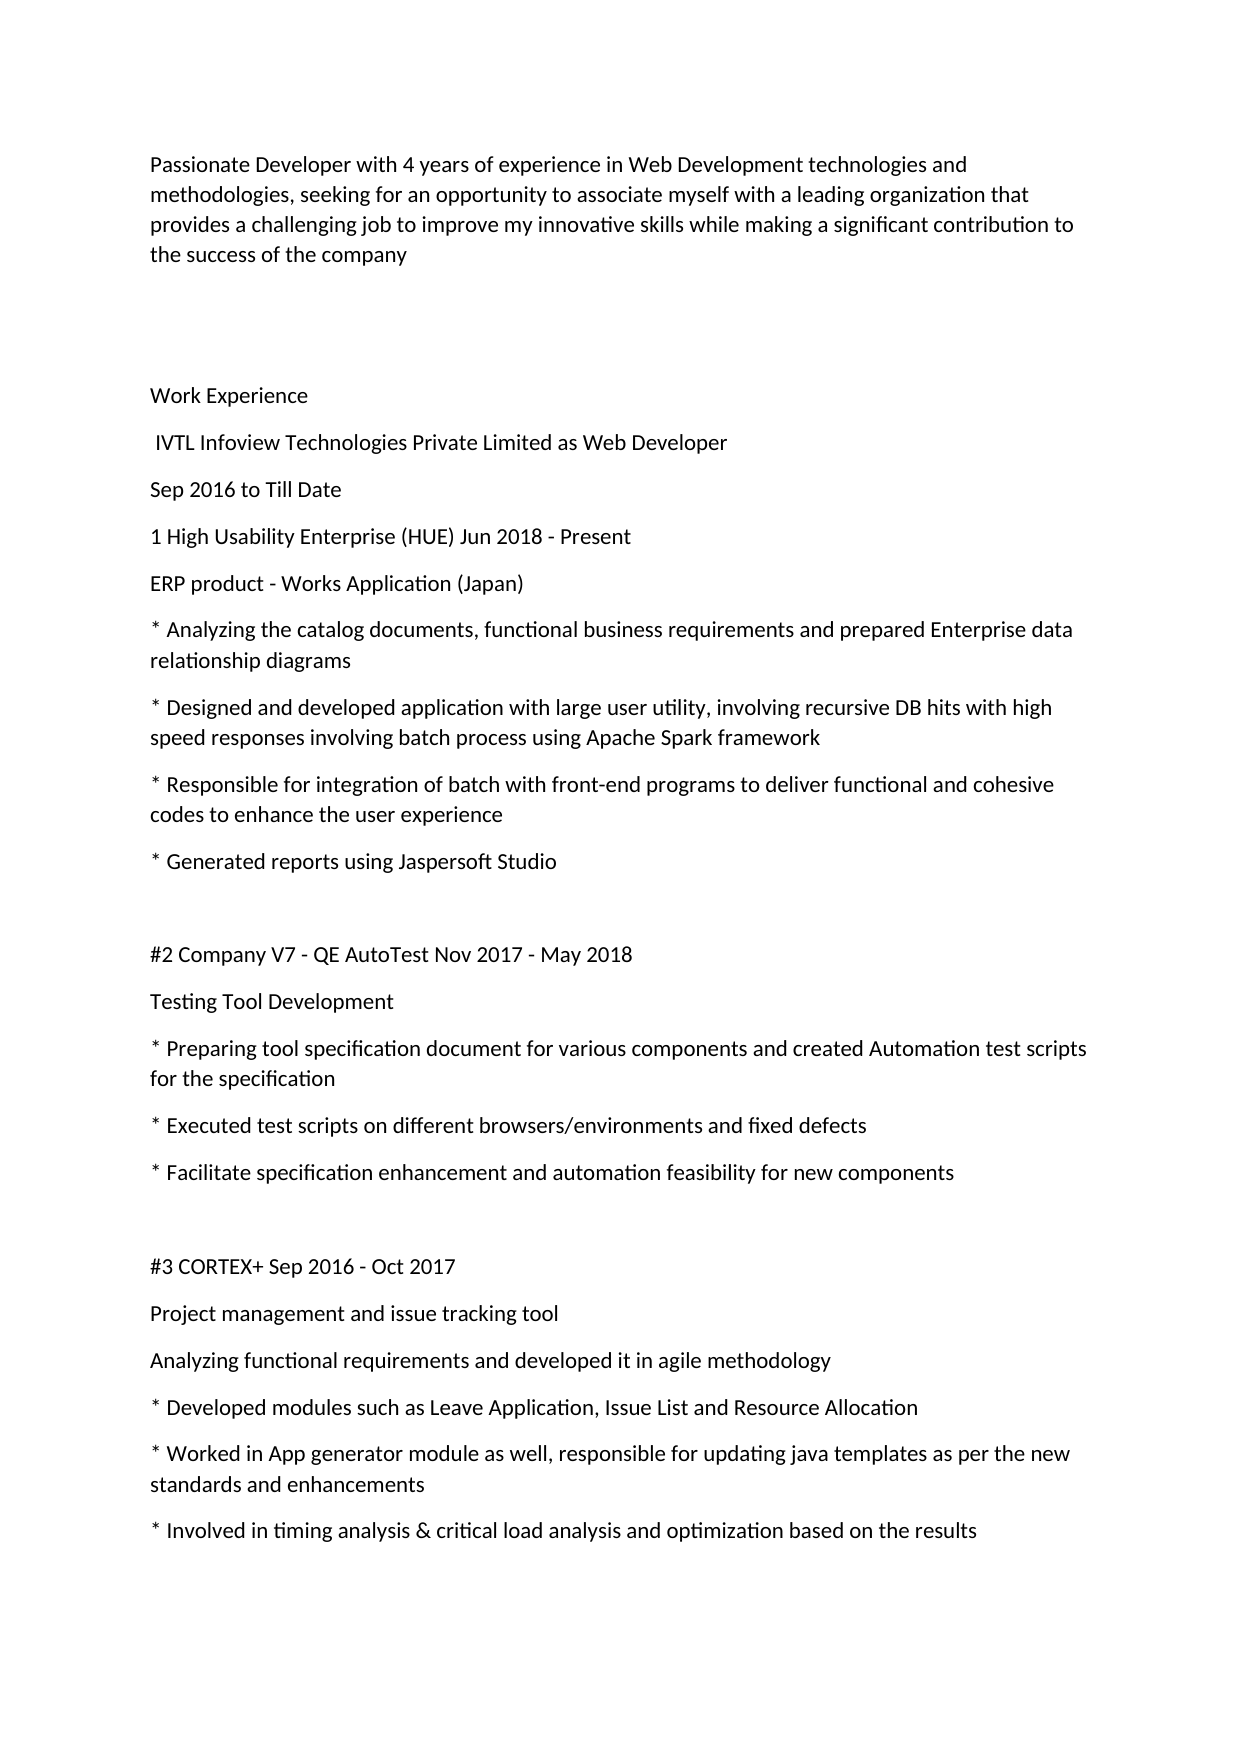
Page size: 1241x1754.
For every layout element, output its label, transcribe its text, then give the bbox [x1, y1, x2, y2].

text * Responsible for integration of batch with front-end programs to deliver functional and cohesive codes to enhance the user experience [150, 770, 1090, 828]
text Analyzing functional requirements and developed it in agile methodology [150, 1346, 1090, 1374]
text * Analyzing the catalog documents, functional business requirements and prepared Enterprise data relationship diagrams [150, 616, 1090, 674]
text Testing Tool Development [150, 987, 1090, 1016]
text 1 High Usability Enterprise (HUE) Jun 2018 - Present [150, 522, 1090, 550]
text #3 CORTEX+ Sep 2016 - Oct 2017 [150, 1252, 1090, 1280]
text * Designed and developed application with large user utility, involving recursive DB hits with high speed responses involving batch process using Apache Spark framework [150, 693, 1090, 751]
text * Preparing tool specification document for various components and created Automation test scripts for the specification [150, 1034, 1090, 1093]
text * Generated reports using Jaspersoft Studio [150, 847, 1090, 875]
text * Involved in timing analysis & critical load analysis and optimization based on the results [150, 1517, 1090, 1545]
text Passionate Developer with 4 years of experience in Web Development technologies and methodologies, seeking for an opportunity to associate myself with a leading organization that provides a challenging job to improve my innovative skills while making a significant contribution to the success of the company [150, 150, 1090, 269]
text * Developed modules such as Leave Application, Issue List and Resource Allocation [150, 1393, 1090, 1421]
text IVTL Infoview Technologies Private Limited as Web Developer [150, 428, 1090, 456]
text * Executed test scripts on different browsers/environments and fixed defects [150, 1111, 1090, 1139]
text Project management and issue tracking tool [150, 1299, 1090, 1327]
text Work Experience [150, 381, 1090, 409]
text * Worked in App generator module as well, responsible for updating java templates as per the new standards and enhancements [150, 1439, 1090, 1498]
text #2 Company V7 - QE AutoTest Nov 2017 - May 2018 [150, 941, 1090, 969]
text * Facilitate specification enhancement and automation feasibility for new components [150, 1158, 1090, 1186]
text ERP product - Works Application (Japan) [150, 569, 1090, 597]
text Sep 2016 to Till Date [150, 475, 1090, 503]
